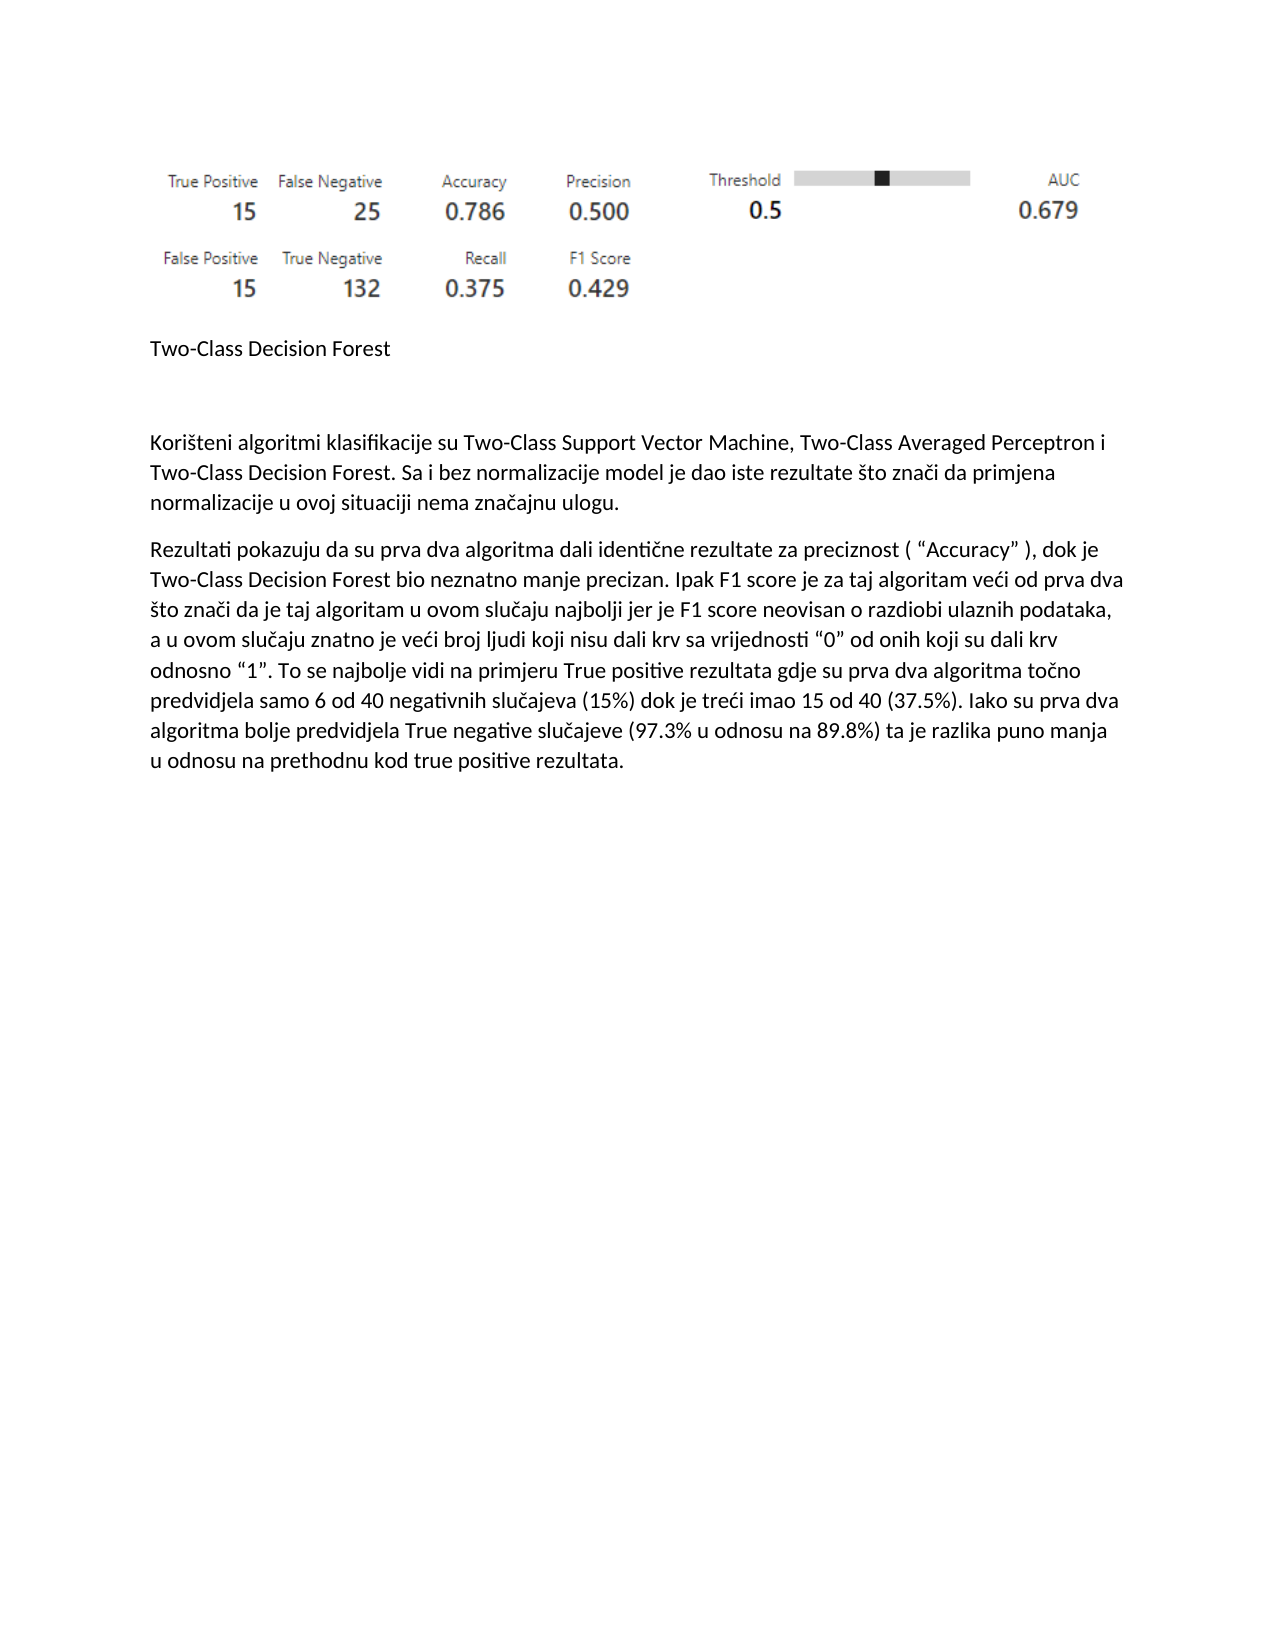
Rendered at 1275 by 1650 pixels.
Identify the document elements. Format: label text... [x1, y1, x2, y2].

text Korišteni algoritmi klasifikacije su Two-Class Support Vector Machine, Two-Class Averaged Perceptron i Two-Class Decision Forest. Sa i bez normalizacije model je dao iste rezultate što znači da primjena normalizacije u ovoj situaciji nema značajnu ulogu. [150, 428, 1125, 516]
text Rezultati pokazuju da su prva dva algoritma dali identične rezultate za preciznost ( “Accuracy” ), dok je Two-Class Decision Forest bio neznatno manje precizan. Ipak F1 score je za taj algoritam veći od prva dva što znači da je taj algoritam u ovom slučaju najbolji jer je F1 score neovisan o razdiobi ulaznih podataka, a u ovom slučaju znatno je veći broj ljudi koji nisu dali krv sa vrijednosti “0” od onih koji su dali krv odnosno “1”. To se najbolje vidi na primjeru True positive rezultata gdje su prva dva algoritma točno predvidjela samo 6 od 40 negativnih slučajeva (15%) dok je treći imao 15 od 40 (37.5%). Iako su prva dva algoritma bolje predvidjela True negative slučajeve (97.3% u odnosu na 89.8%) ta je razlika puno manja u odnosu na prethodnu kod true positive rezultata. [150, 535, 1125, 774]
picture [150, 150, 1125, 315]
text Two-Class Decision Forest [150, 334, 1125, 362]
